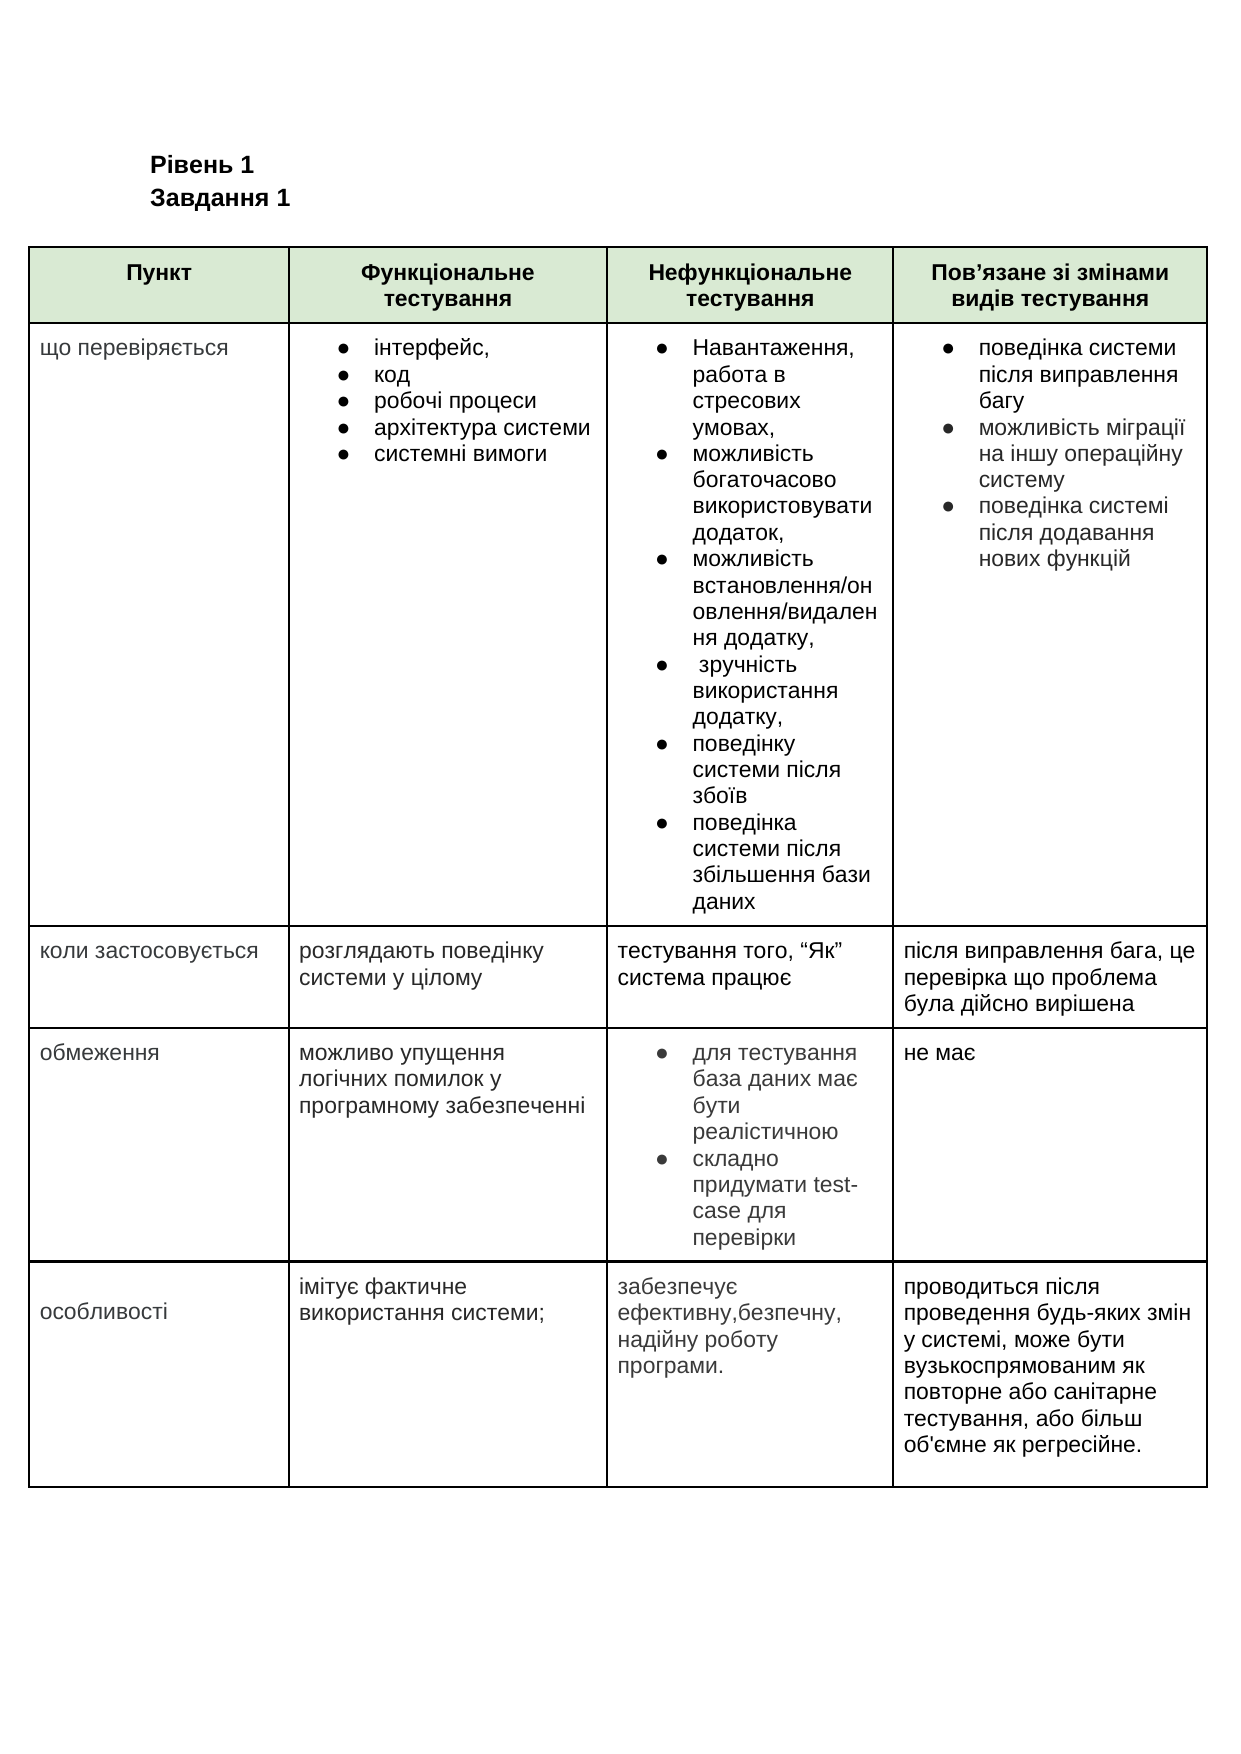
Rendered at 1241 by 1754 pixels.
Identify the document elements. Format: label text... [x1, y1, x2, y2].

table_cell тестування того, “Як” система працює [608, 927, 892, 1027]
table_cell інтерфейс, код робочі процеси архітектура системи системні вимоги [290, 324, 606, 924]
text Рівень 1 [150, 150, 1090, 179]
table_cell забезпечує ефективну,безпечну, надійну роботу програми. [608, 1263, 892, 1486]
table_cell Навантаження, работа в стресових умовах, можливість богаточасово використовувати додаток, можливість встановлення/оновлення/видалення додатку, зручність використання додатку, поведінку системи після збоїв поведінка системи після збільшення бази даних [608, 324, 892, 924]
table_cell не має [894, 1029, 1206, 1260]
table_cell поведінка системи після виправлення багу можливість міграції на іншу операційну систему поведінка системі після додавання нових функцій [894, 324, 1206, 924]
table_header Функціональне тестування [290, 248, 606, 322]
table_cell коли застосовується [30, 927, 288, 1027]
table_cell можливо упущення логічних помилок у програмному забезпеченні [290, 1029, 606, 1260]
table_header Пов’язане зі змінами видів тестування [894, 248, 1206, 322]
table_cell для тестування база даних має бути реалістичною складно придумати test-case для перевірки [608, 1029, 892, 1260]
table_header Пункт [30, 248, 288, 322]
table_cell після виправлення бага, це перевірка що проблема була дійсно вирішена [894, 927, 1206, 1027]
table_header Нефункціональне тестування [608, 248, 892, 322]
table_cell проводиться після проведення будь-яких змін у системі, може бути вузькоспрямованим як повторне або санітарне тестування, або більш об'ємне як регресійне. [894, 1263, 1206, 1486]
text Завдання 1 [150, 183, 1090, 212]
table_cell що перевіряється [30, 324, 288, 924]
table_cell імітує фактичне використання системи; [290, 1263, 606, 1486]
table_cell розглядають поведінку системи у цілому [290, 927, 606, 1027]
table_cell особливості [30, 1263, 288, 1486]
table_cell обмеження [30, 1029, 288, 1260]
